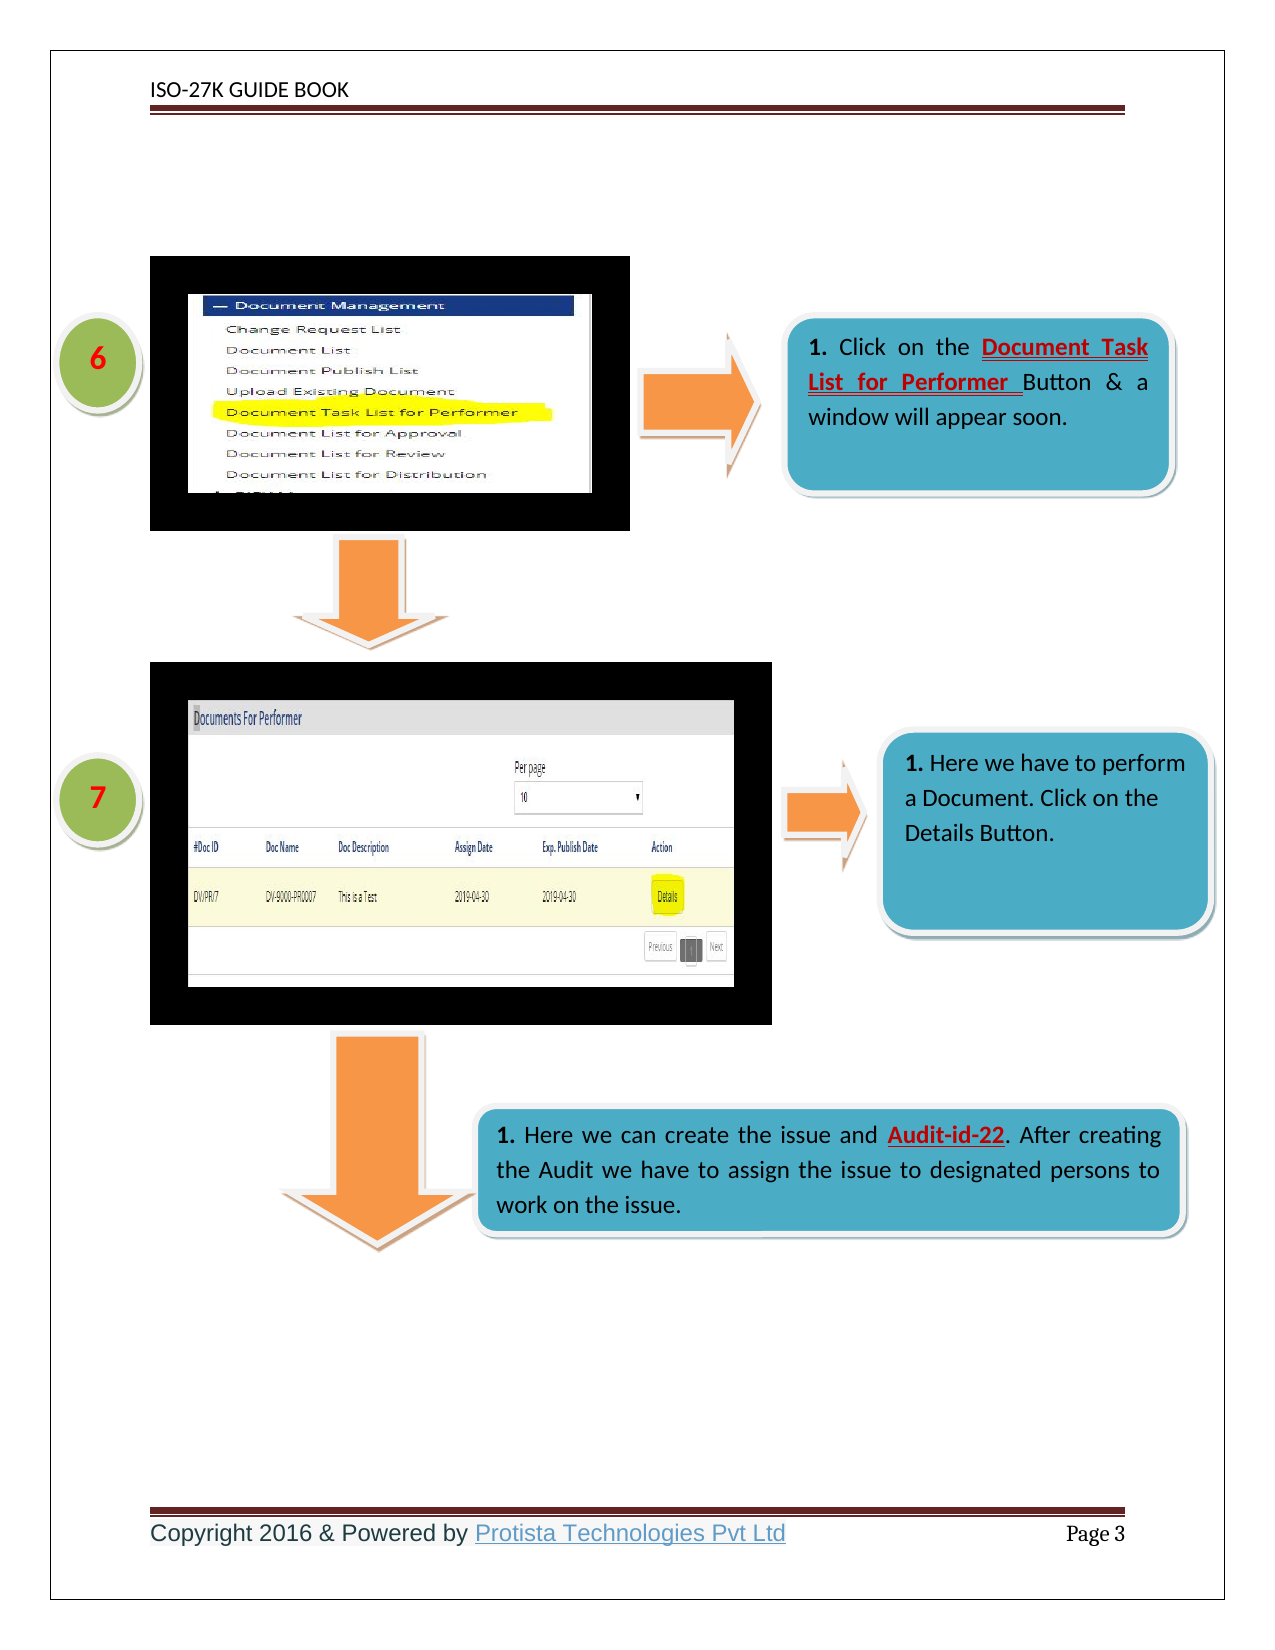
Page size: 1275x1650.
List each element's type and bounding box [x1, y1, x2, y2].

picture [188, 294, 592, 493]
picture [188, 700, 734, 987]
